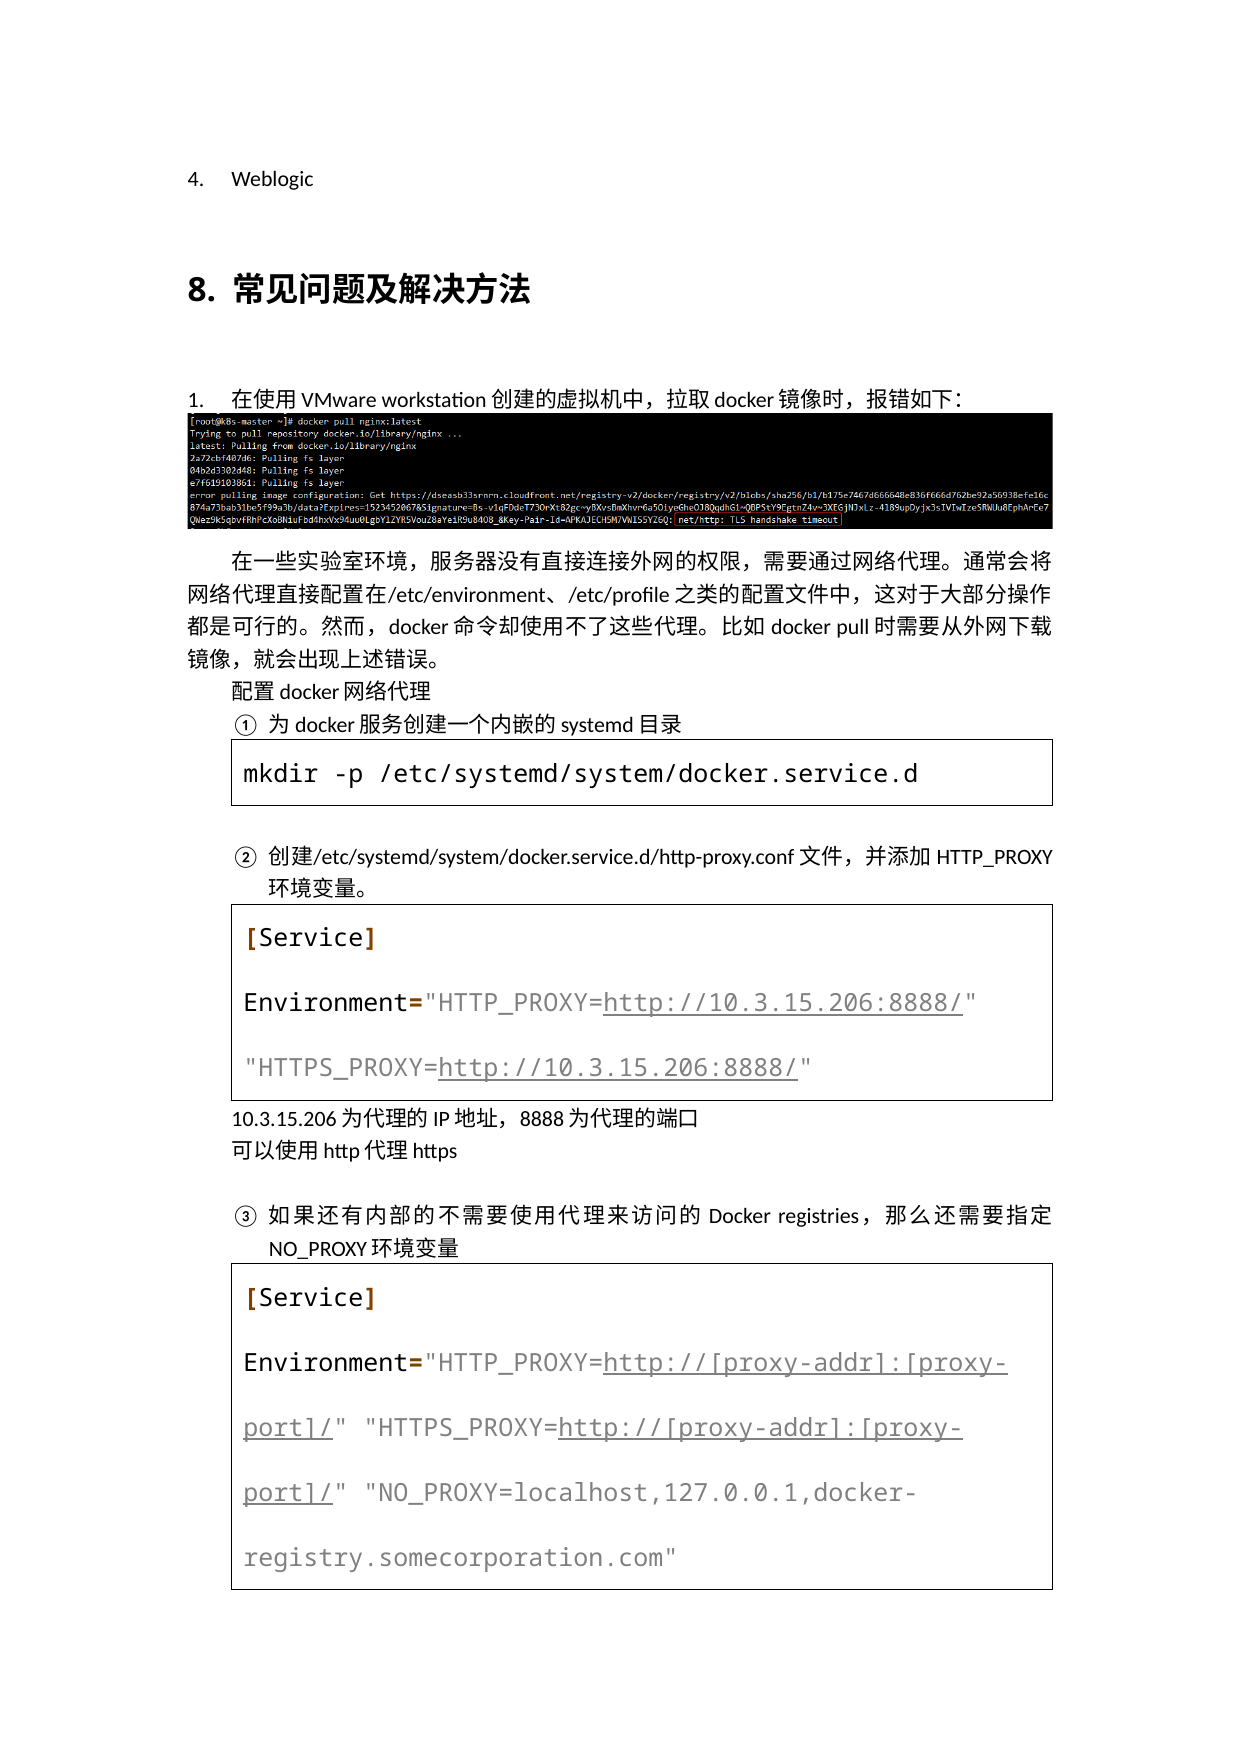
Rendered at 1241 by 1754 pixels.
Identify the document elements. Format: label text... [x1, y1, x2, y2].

text 配置docker网络代理 [187, 674, 1053, 706]
subtitle 常见问题及解决方法 [187, 254, 1053, 319]
list 创建/etc/systemd/system/docker.service.d/http-proxy.conf文件，并添加HTTP_PROXY环境变量。 [231, 838, 1053, 903]
list 如果还有内部的不需要使用代理来访问的Docker registries，那么还需要指定NO_PROXY环境变量 [231, 1198, 1053, 1263]
list Weblogic [187, 162, 1053, 194]
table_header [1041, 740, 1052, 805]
picture [187, 413, 1053, 529]
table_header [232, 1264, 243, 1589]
text 可以使用http代理https [231, 1133, 1053, 1166]
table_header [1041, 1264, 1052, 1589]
text 10.3.15.206为代理的IP地址，8888为代理的端口 [231, 1101, 1053, 1133]
list 在使用VMware workstation创建的虚拟机中，拉取docker镜像时，报错如下： [187, 381, 1053, 413]
text 在一些实验室环境，服务器没有直接连接外网的权限，需要通过网络代理。通常会将网络代理直接配置在/etc/environment、/etc/profile之类的配置文件中，这对于大部分操作都是可行的。然而，docker命令却使用不了这些代理。比如docker pull时需要从外网下载镜像，就会出现上述错误。 [187, 544, 1053, 674]
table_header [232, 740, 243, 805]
list 为docker服务创建一个内嵌的systemd目录 [231, 706, 1053, 739]
